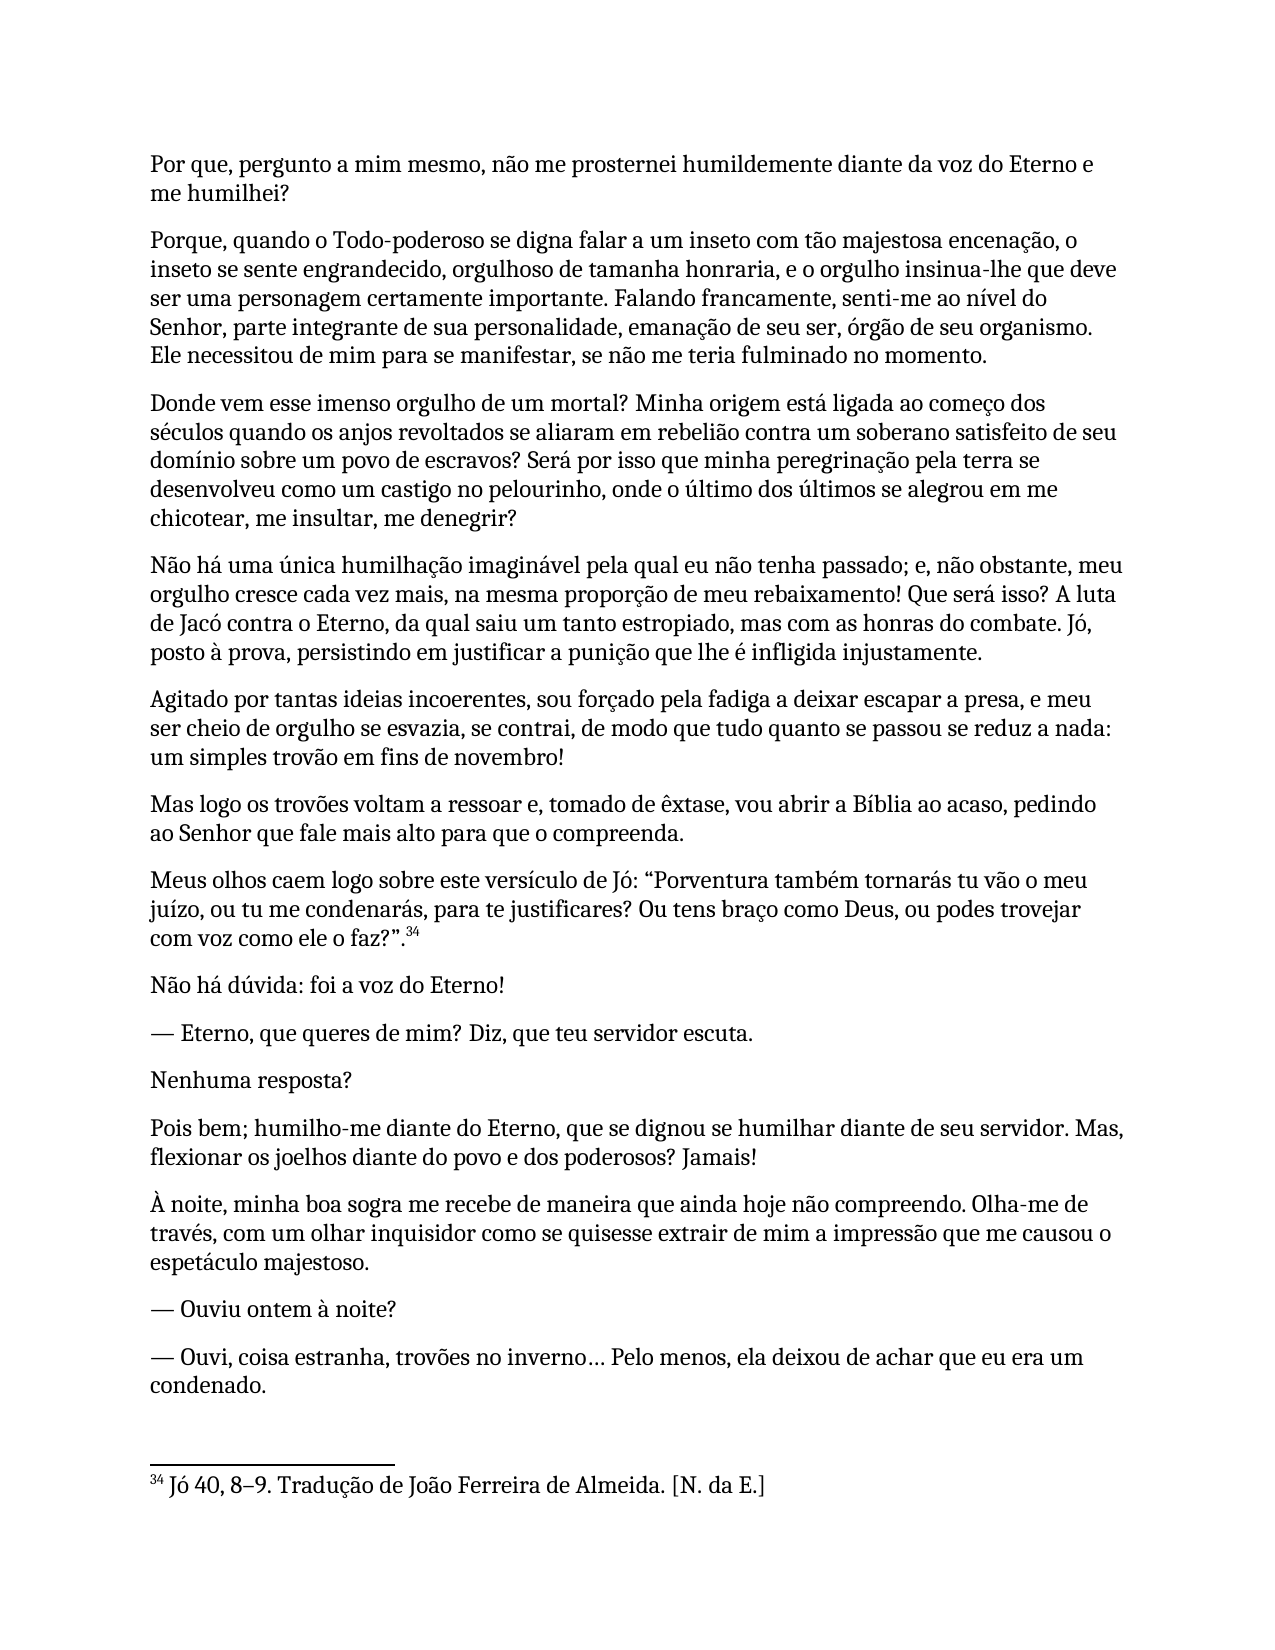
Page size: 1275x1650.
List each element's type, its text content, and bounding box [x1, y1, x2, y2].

text Não há dúvida: foi a voz do Eterno! [150, 971, 1125, 1000]
text Agitado por tantas ideias incoerentes, sou forçado pela fadiga a deixar escapar a presa, e meu ser cheio de orgulho se esvazia, se contrai, de modo que tudo quanto se passou se reduz a nada: um simples trovão em fins de novembro! [150, 685, 1125, 771]
text À noite, minha boa sogra me recebe de maneira que ainda hoje não compreendo. Olha-me de través, com um olhar inquisidor como se quisesse extrair de mim a impressão que me causou o espetáculo majestoso. [150, 1190, 1125, 1276]
text — Ouviu ontem à noite? [150, 1295, 1125, 1324]
text — Ouvi, coisa estranha, trovões no inverno… Pelo menos, ela deixou de achar que eu era um condenado. [150, 1342, 1125, 1400]
text Donde vem esse imenso orgulho de um mortal? Minha origem está ligada ao começo dos séculos quando os anjos revoltados se aliaram em rebelião contra um soberano satisfeito de seu domínio sobre um povo de escravos? Será por isso que minha peregrinação pela terra se desenvolveu como um castigo no pelourinho, onde o último dos últimos se alegrou em me chicotear, me insultar, me denegrir? [150, 389, 1125, 532]
text Não há uma única humilhação imaginável pela qual eu não tenha passado; e, não obstante, meu orgulho cresce cada vez mais, na mesma proporção de meu rebaixamento! Que será isso? A luta de Jacó contra o Eterno, da qual saiu um tanto estropiado, mas com as honras do combate. Jó, posto à prova, persistindo em justificar a punição que lhe é infligida injustamente. [150, 551, 1125, 666]
text Nenhuma resposta? [150, 1066, 1125, 1095]
text Pois bem; humilho-me diante do Eterno, que se dignou se humilhar diante de seu servidor. Mas, flexionar os joelhos diante do povo e dos poderosos? Jamais! [150, 1114, 1125, 1171]
text Por que, pergunto a mim mesmo, não me prosternei humildemente diante da voz do Eterno e me humilhei? [150, 150, 1125, 207]
text — Eterno, que queres de mim? Diz, que teu servidor escuta. [150, 1019, 1125, 1047]
text Porque, quando o Todo-poderoso se digna falar a um inseto com tão majestosa encenação, o inseto se sente engrandecido, orgulhoso de tamanha honraria, e o orgulho insinua-lhe que deve ser uma personagem certamente importante. Falando francamente, senti-me ao nível do Senhor, parte integrante de sua personalidade, emanação de seu ser, órgão de seu organismo. Ele necessitou de mim para se manifestar, se não me teria fulminado no momento. [150, 226, 1125, 370]
text Mas logo os trovões voltam a ressoar e, tomado de êxtase, vou abrir a Bíblia ao acaso, pedindo ao Senhor que fale mais alto para que o compreenda. [150, 790, 1125, 847]
text Meus olhos caem logo sobre este versículo de Jó: “Porventura também tornarás tu vão o meu juízo, ou tu me condenarás, para te justificares? Ou tens braço como Deus, ou podes trovejar com voz como ele o faz?”. [150, 866, 1125, 952]
